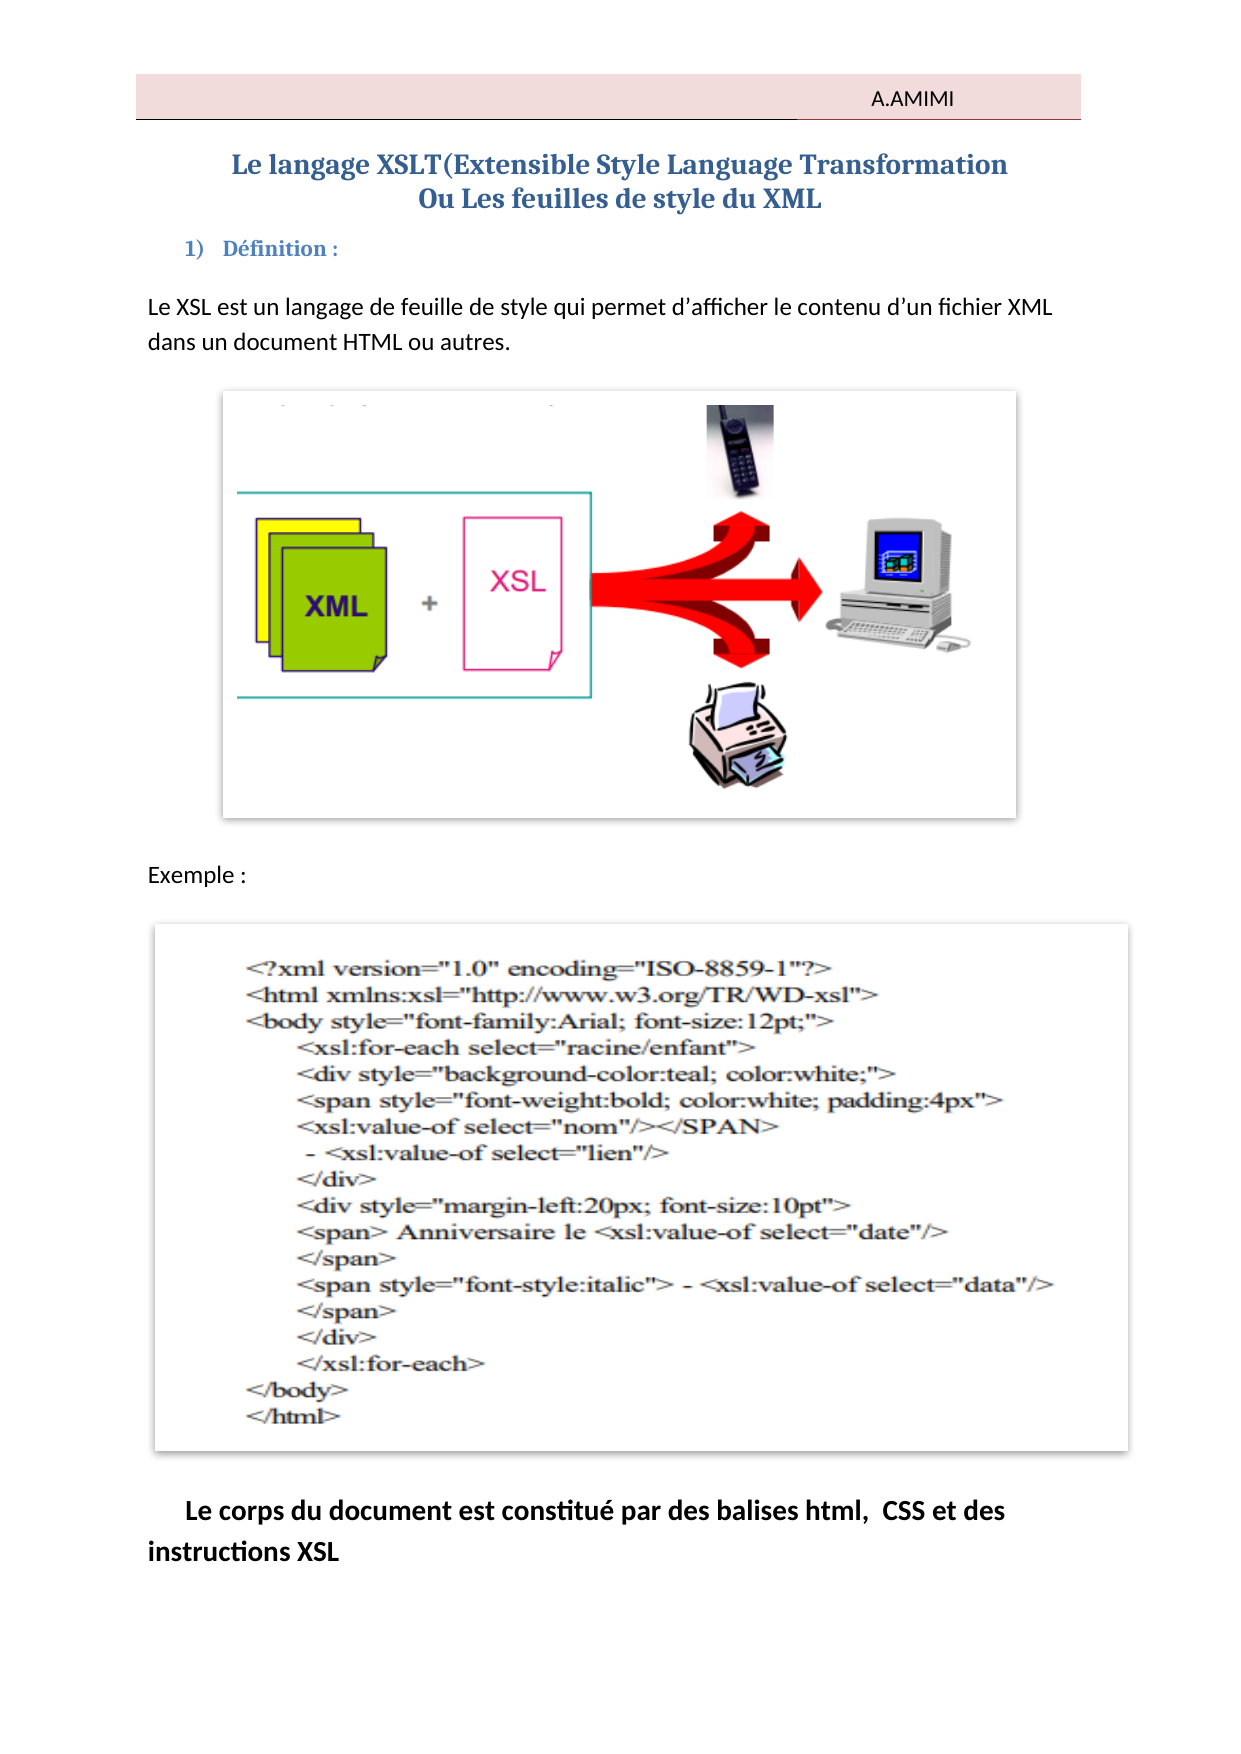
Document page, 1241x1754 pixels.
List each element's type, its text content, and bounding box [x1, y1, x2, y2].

text Le XSL est un langage de feuille de style qui permet d’afficher le contenu d’un fichier XML dans un document HTML ou autres. [148, 291, 1093, 357]
picture [237, 405, 1002, 803]
subtitle Ou Les feuilles de style du XML [148, 182, 1093, 215]
text Exemple : [148, 859, 1093, 890]
subtitle Définition : [185, 236, 1093, 263]
text Le corps du document est constitué par des balises html, CSS et des instructions XSL [148, 1492, 1093, 1569]
subtitle Le langage XSLT(Extensible Style Language Transformation [148, 148, 1093, 182]
picture [169, 938, 1114, 1436]
